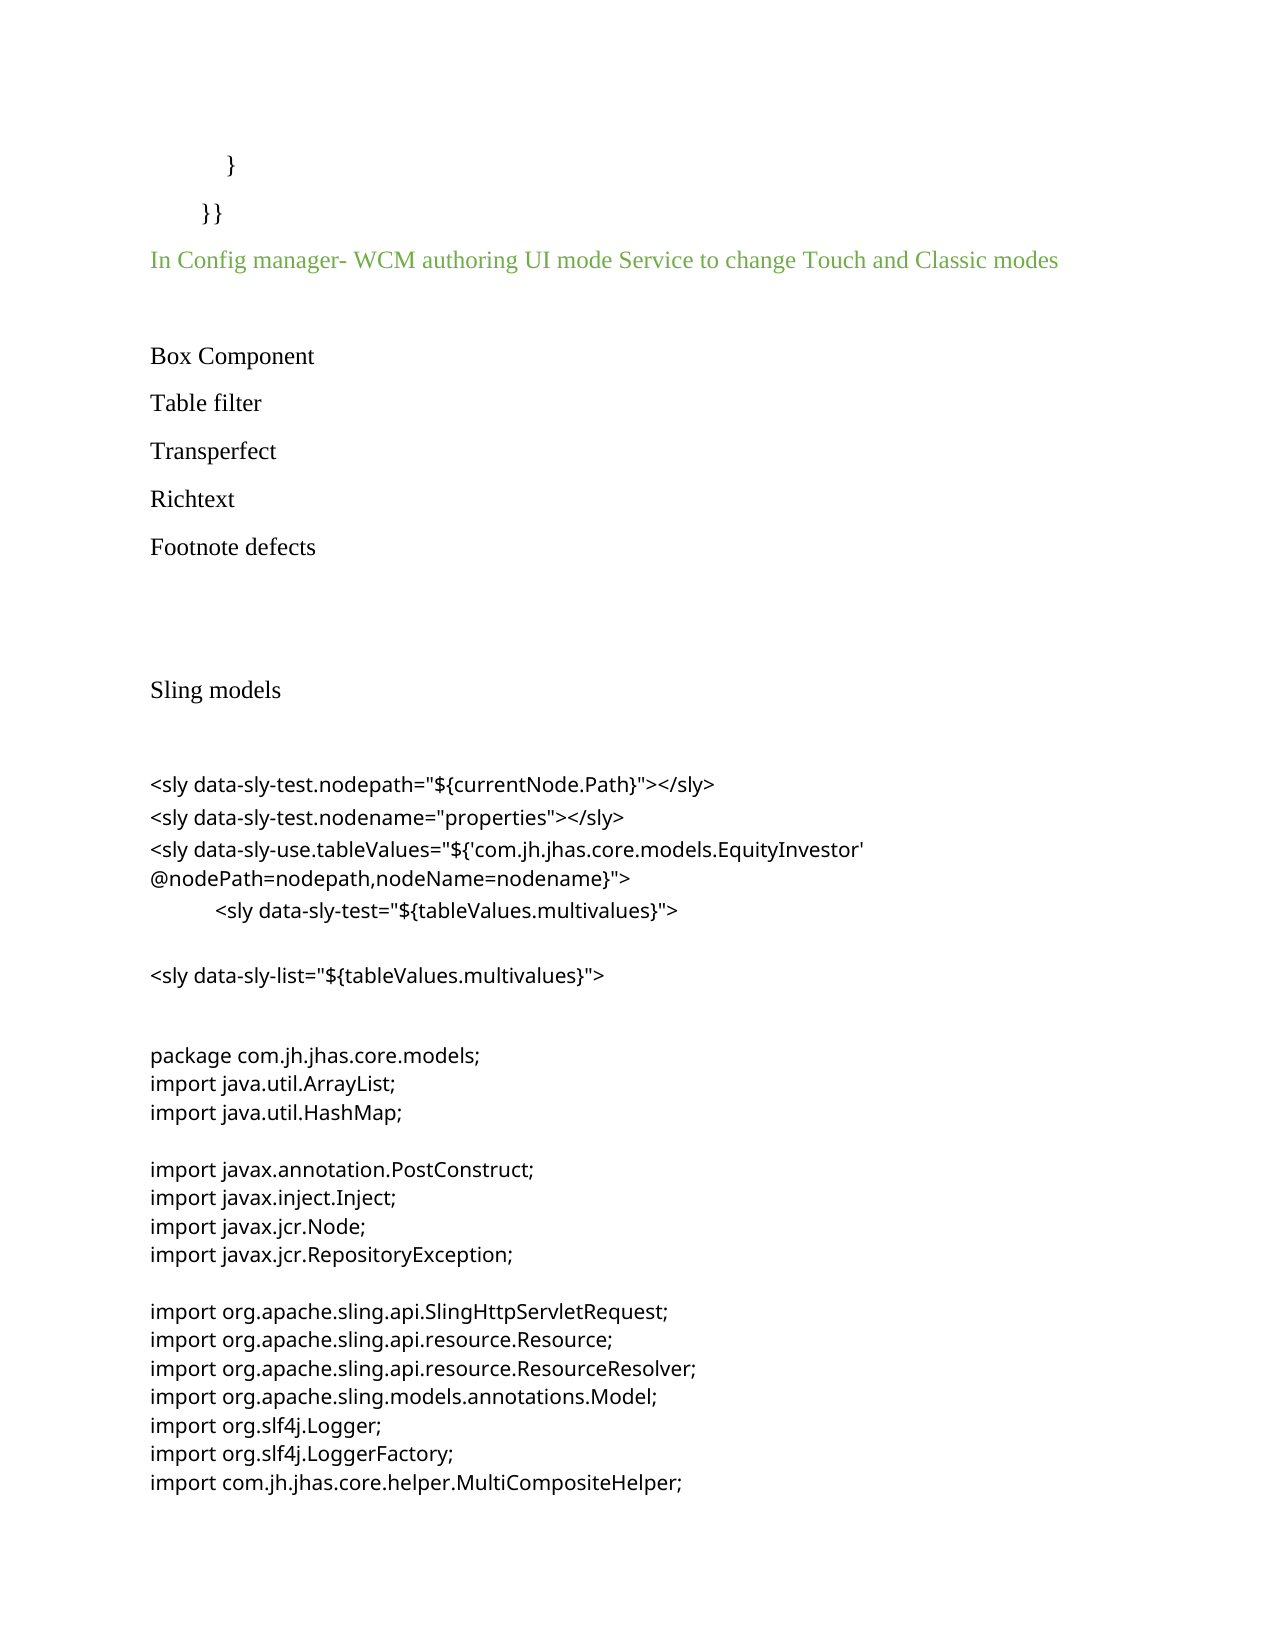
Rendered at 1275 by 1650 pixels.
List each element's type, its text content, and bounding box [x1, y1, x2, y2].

text import javax.inject.Inject; [150, 1183, 1125, 1212]
text <sly data-sly-test="${tableValues.multivalues}"> [150, 896, 1125, 925]
text import org.slf4j.Logger; [150, 1411, 1125, 1439]
text import javax.jcr.Node; [150, 1212, 1125, 1240]
text Footnote defects [150, 532, 1125, 560]
text import org.apache.sling.models.annotations.Model; [150, 1382, 1125, 1411]
text package com.jh.jhas.core.models; [150, 1041, 1125, 1069]
text import java.util.HashMap; [150, 1098, 1125, 1126]
text Sling models [150, 675, 1125, 703]
text import org.apache.sling.api.resource.ResourceResolver; [150, 1354, 1125, 1382]
text }} [150, 198, 1125, 226]
text import java.util.ArrayList; [150, 1069, 1125, 1098]
text Transperfect [150, 436, 1125, 465]
text Richtext [150, 484, 1125, 513]
text <sly data-sly-list="${tableValues.multivalues}"> [150, 962, 1125, 990]
text import org.apache.sling.api.resource.Resource; [150, 1326, 1125, 1354]
text <sly data-sly-use.tableValues="${'com.jh.jhas.core.models.EquityInvestor' @nodePath=nodepath,nodeName=nodename}"> [150, 835, 1125, 892]
text import javax.jcr.RepositoryException; [150, 1240, 1125, 1269]
text } [150, 150, 1125, 179]
text import org.apache.sling.api.SlingHttpServletRequest; [150, 1297, 1125, 1326]
text Box Component [150, 341, 1125, 369]
text <sly data-sly-test.nodepath="${currentNode.Path}"></sly> [150, 770, 1125, 799]
text <sly data-sly-test.nodename="properties"></sly> [150, 803, 1125, 831]
text In Config manager- WCM authoring UI mode Service to change Touch and Classic modes [150, 245, 1125, 274]
text Table filter [150, 388, 1125, 417]
text import com.jh.jhas.core.helper.MultiCompositeHelper; [150, 1468, 1125, 1496]
text import org.slf4j.LoggerFactory; [150, 1439, 1125, 1468]
text import javax.annotation.PostConstruct; [150, 1155, 1125, 1183]
